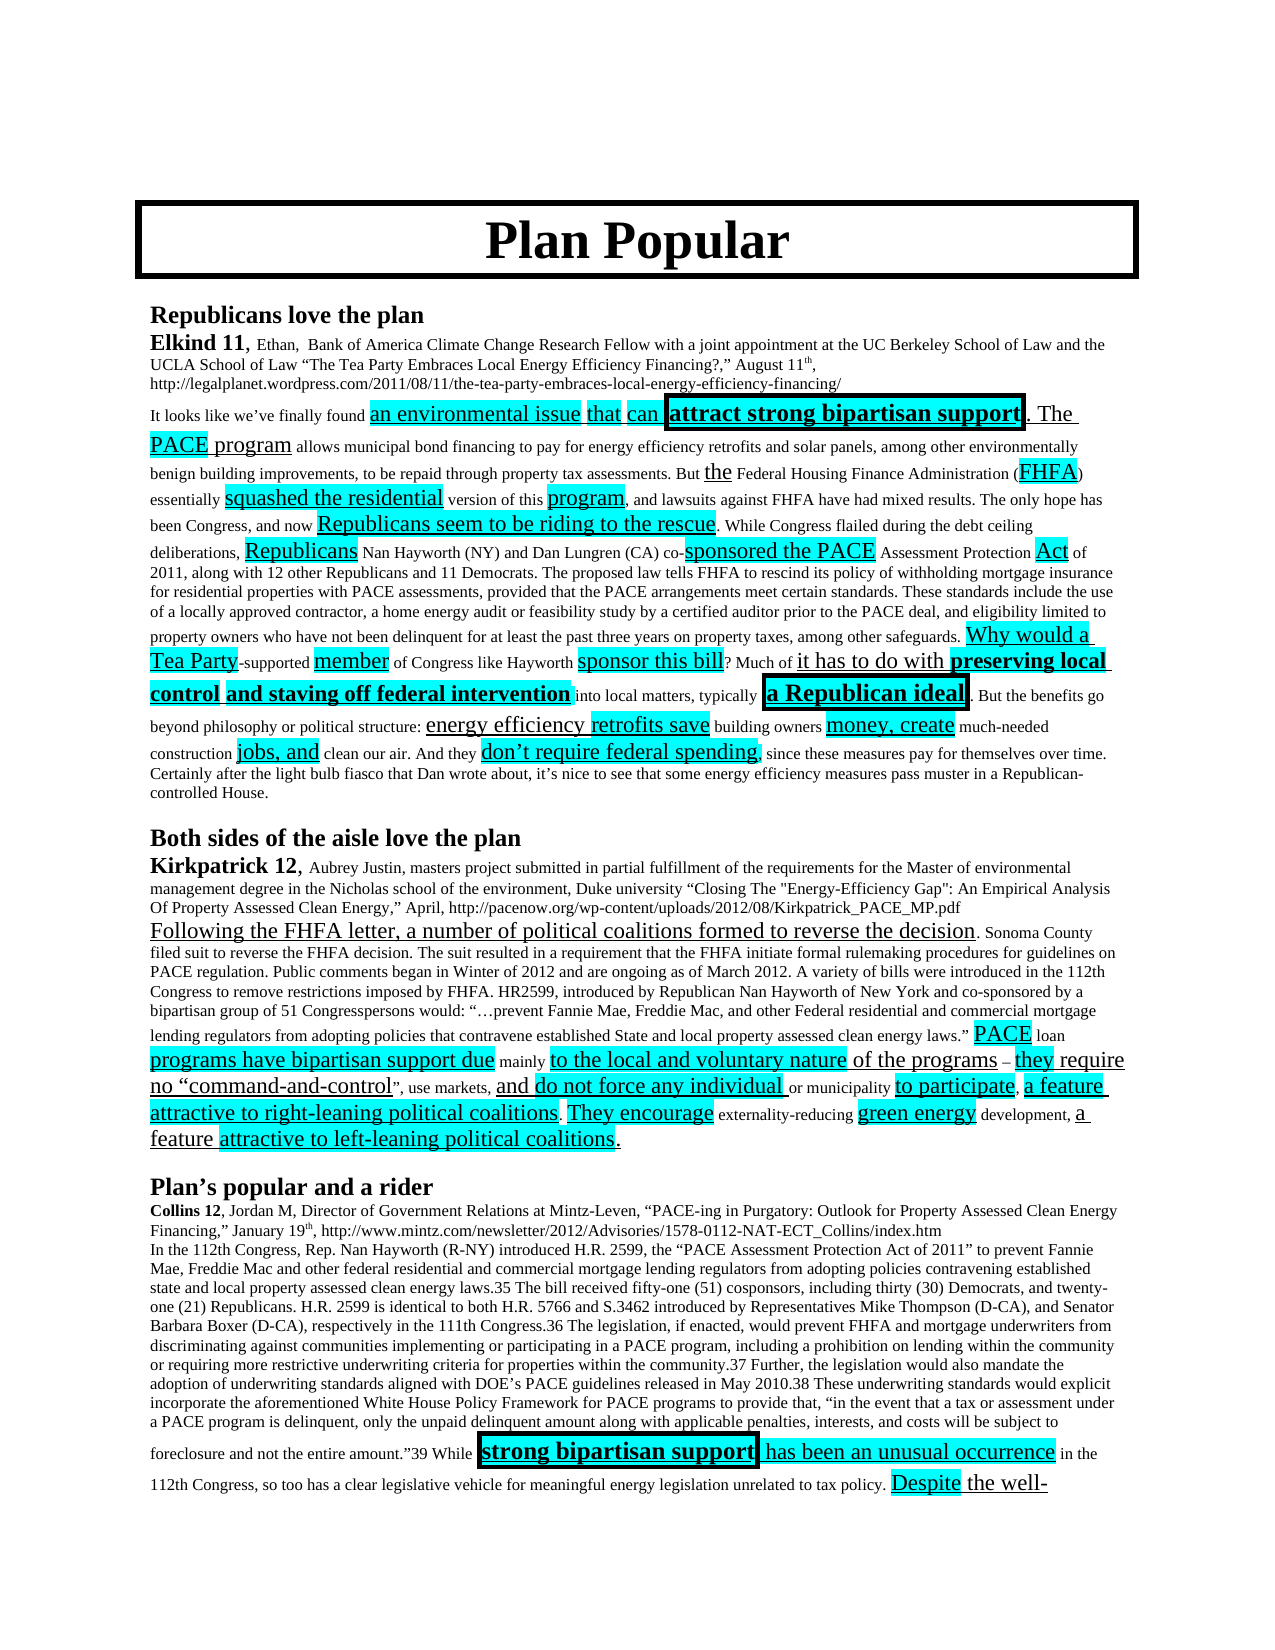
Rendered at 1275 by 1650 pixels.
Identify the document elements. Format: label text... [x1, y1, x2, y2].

subtitle Plan Popular [142, 206, 1133, 273]
subtitle Republicans love the plan [150, 300, 1125, 328]
text Following the FHFA letter, a number of political coalitions formed to reverse the decision. Sonoma County filed suit to reverse the FHFA decision. The suit resulted in a requirement that the FHFA initiate formal rulemaking procedures for guidelines on PACE regulation. Public comments began in Winter of 2012 and are ongoing as of March 2012. A variety of bills were introduced in the 112th Congress to remove restrictions imposed by FHFA. HR2599, introduced by Republican Nan Hayworth of New York and co-sponsored by a bipartisan group of 51 Congresspersons would: “…prevent Fannie Mae, Freddie Mac, and other Federal residential and commercial mortgage lending regulators from adopting policies that contravene established State and local property assessed clean energy laws.” PACE loan programs have bipartisan support due mainly to the local and voluntary nature of the programs – they require no “command-and-control”, use markets, and do not force any individual or municipality to participate, a feature attractive to right-leaning political coalitions. They encourage externality-reducing green energy development, a feature attractive to left-leaning political coalitions. [150, 917, 1125, 1152]
text It looks like we’ve finally found an environmental issue that can attract strong bipartisan support. The PACE program allows municipal bond financing to pay for energy efficiency retrofits and solar panels, among other environmentally benign building improvements, to be repaid through property tax assessments. But the Federal Housing Finance Administration (FHFA) essentially squashed the residential version of this program, and lawsuits against FHFA have had mixed results. The only hope has been Congress, and now Republicans seem to be riding to the rescue. While Congress flailed during the debt ceiling deliberations, Republicans Nan Hayworth (NY) and Dan Lungren (CA) co-sponsored the PACE Assessment Protection Act of 2011, along with 12 other Republicans and 11 Democrats. The proposed law tells FHFA to rescind its policy of withholding mortgage insurance for residential properties with PACE assessments, provided that the PACE arrangements meet certain standards. These standards include the use of a locally approved contractor, a home energy audit or feasibility study by a certified auditor prior to the PACE deal, and eligibility limited to property owners who have not been delinquent for at least the past three years on property taxes, among other safeguards. Why would a Tea Party-supported member of Congress like Hayworth sponsor this bill? Much of it has to do with preserving local control and staving off federal intervention into local matters, typically a Republican ideal. But the benefits go beyond philosophy or political structure: energy efficiency retrofits save building owners money, create much-needed construction jobs, and clean our air. And they don’t require federal spending, since these measures pay for themselves over time. Certainly after the light bulb fiasco that Dan wrote about, it’s nice to see that some energy efficiency measures pass muster in a Republican-controlled House. [150, 393, 1125, 802]
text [150, 1239, 1125, 1496]
subtitle Both sides of the aisle love the plan [150, 823, 1125, 852]
text Elkind 11, Ethan, Bank of America Climate Change Research Fellow with a joint appointment at the UC Berkeley School of Law and the UCLA School of Law “The Tea Party Embraces Local Energy Efficiency Financing?,” August 11th, http://legalplanet.wordpress.com/2011/08/11/the-tea-party-embraces-local-energy-efficiency-financing/ [150, 328, 1125, 393]
subtitle Plan’s popular and a rider [150, 1172, 1125, 1201]
text Kirkpatrick 12, Aubrey Justin, masters project submitted in partial fulfillment of the requirements for the Master of environmental management degree in the Nicholas school of the environment, Duke university “Closing The "Energy-Efficiency Gap": An Empirical Analysis Of Property Assessed Clean Energy,” April, http://pacenow.org/wp-content/uploads/2012/08/Kirkpatrick_PACE_MP.pdf [150, 852, 1125, 917]
text Collins 12, Jordan M, Director of Government Relations at Mintz-Leven, “PACE-ing in Purgatory: Outlook for Property Assessed Clean Energy Financing,” January 19th, http://www.mintz.com/newsletter/2012/Advisories/1578-0112-NAT-ECT_Collins/index.htm [150, 1201, 1125, 1239]
